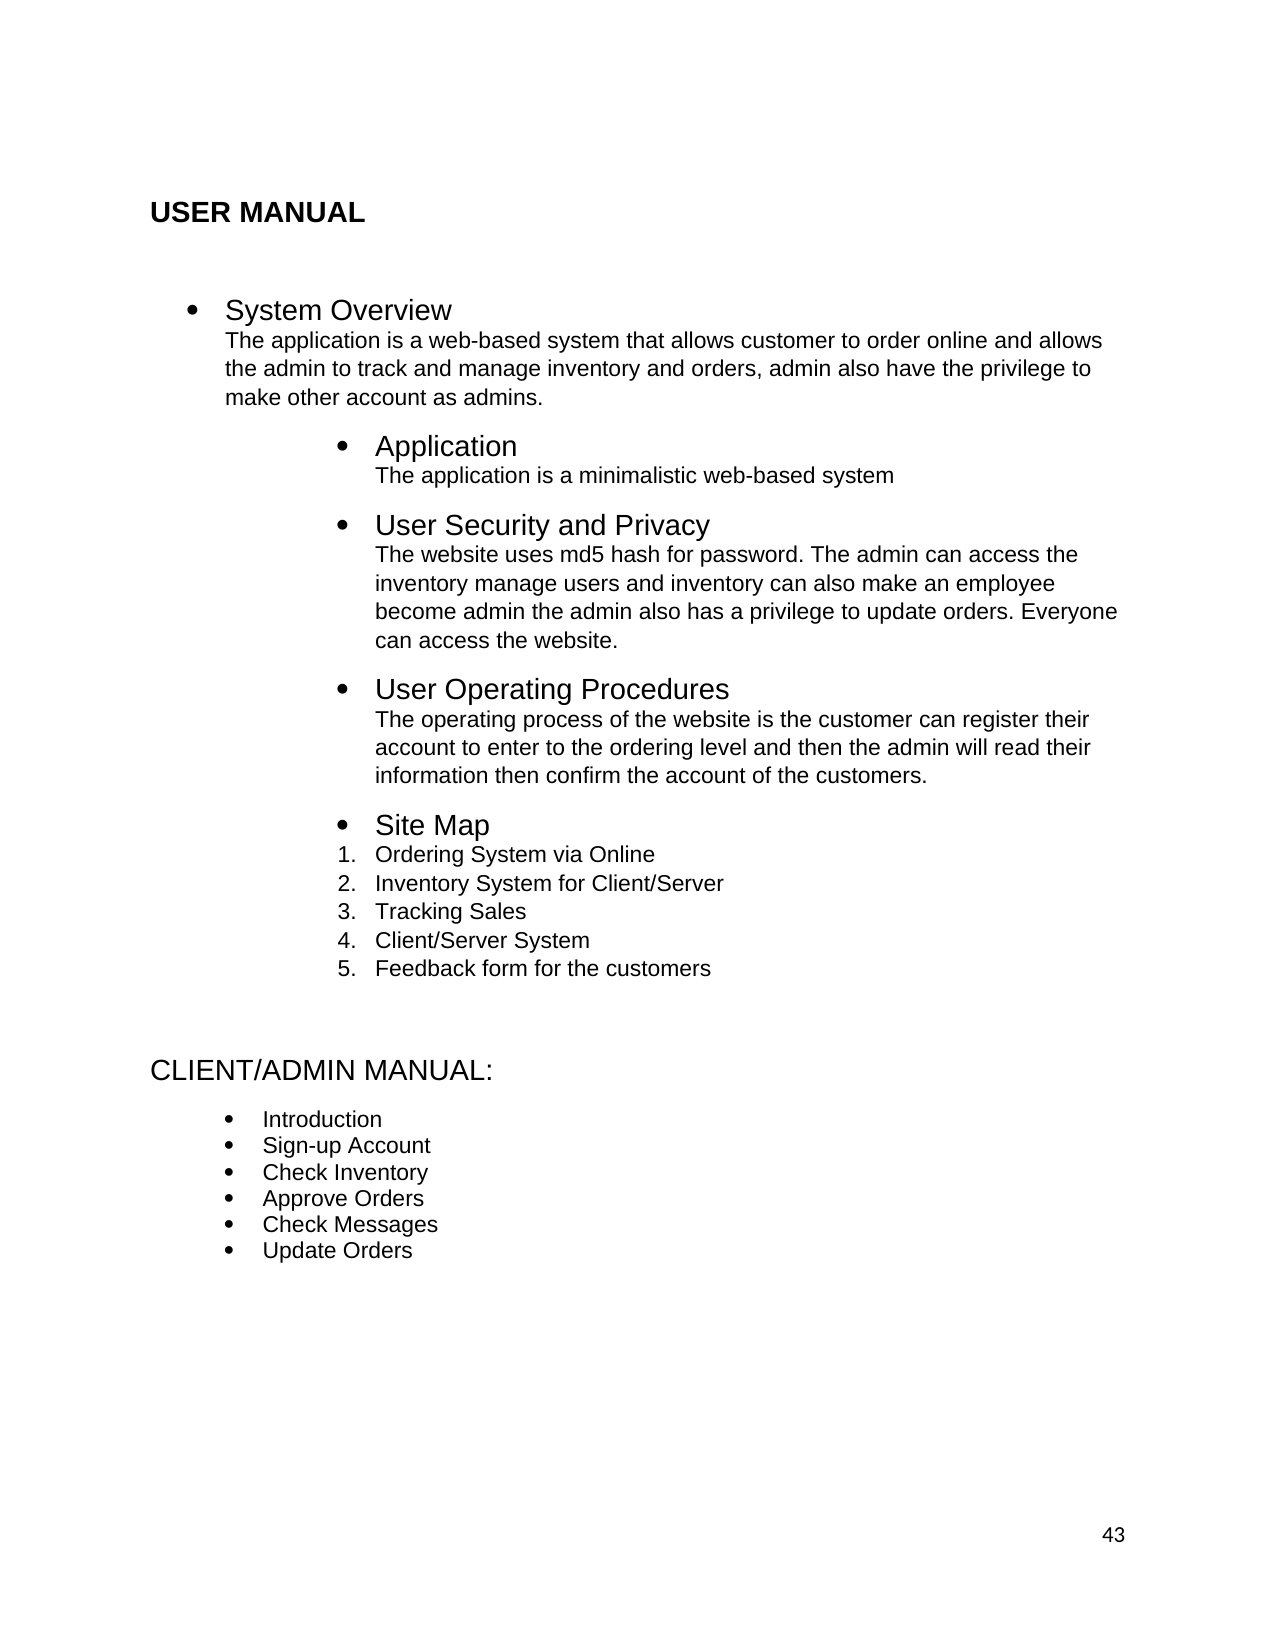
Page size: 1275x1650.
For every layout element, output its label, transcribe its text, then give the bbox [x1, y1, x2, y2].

list Check Inventory [225, 1158, 1125, 1185]
list Check Messages [225, 1211, 1125, 1237]
list Ordering System via Online [337, 841, 1125, 868]
text USER MANUAL [150, 195, 1125, 229]
list Feedback form for the customers [337, 955, 1125, 981]
text The application is a web-based system that allows customer to order online and allows the admin to track and manage inventory and orders, admin also have the privilege to make other account as admins. [225, 327, 1125, 410]
text CLIENT/ADMIN MANUAL: [150, 1053, 1125, 1086]
list Introduction [225, 1106, 1125, 1132]
list Tracking Sales [337, 898, 1125, 924]
text The operating process of the website is the customer can register their account to enter to the ordering level and then the admin will read their information then confirm the account of the customers. [375, 706, 1125, 789]
list Site Map [337, 807, 1125, 841]
list Sign-up Account [225, 1132, 1125, 1158]
list Update Orders [225, 1237, 1125, 1264]
list Client/Server System [337, 927, 1125, 953]
list User Security and Privacy [337, 508, 1125, 541]
list User Operating Procedures [337, 672, 1125, 706]
list Approve Orders [225, 1185, 1125, 1211]
text The website uses md5 hash for password. The admin can access the inventory manage users and inventory can also make an employee become admin the admin also has a privilege to update orders. Everyone can access the website. [375, 541, 1125, 653]
list System Overview [187, 293, 1125, 327]
list Inventory System for Client/Server [337, 870, 1125, 896]
list Application [337, 429, 1125, 462]
text The application is a minimalistic web-based system [300, 462, 1125, 489]
